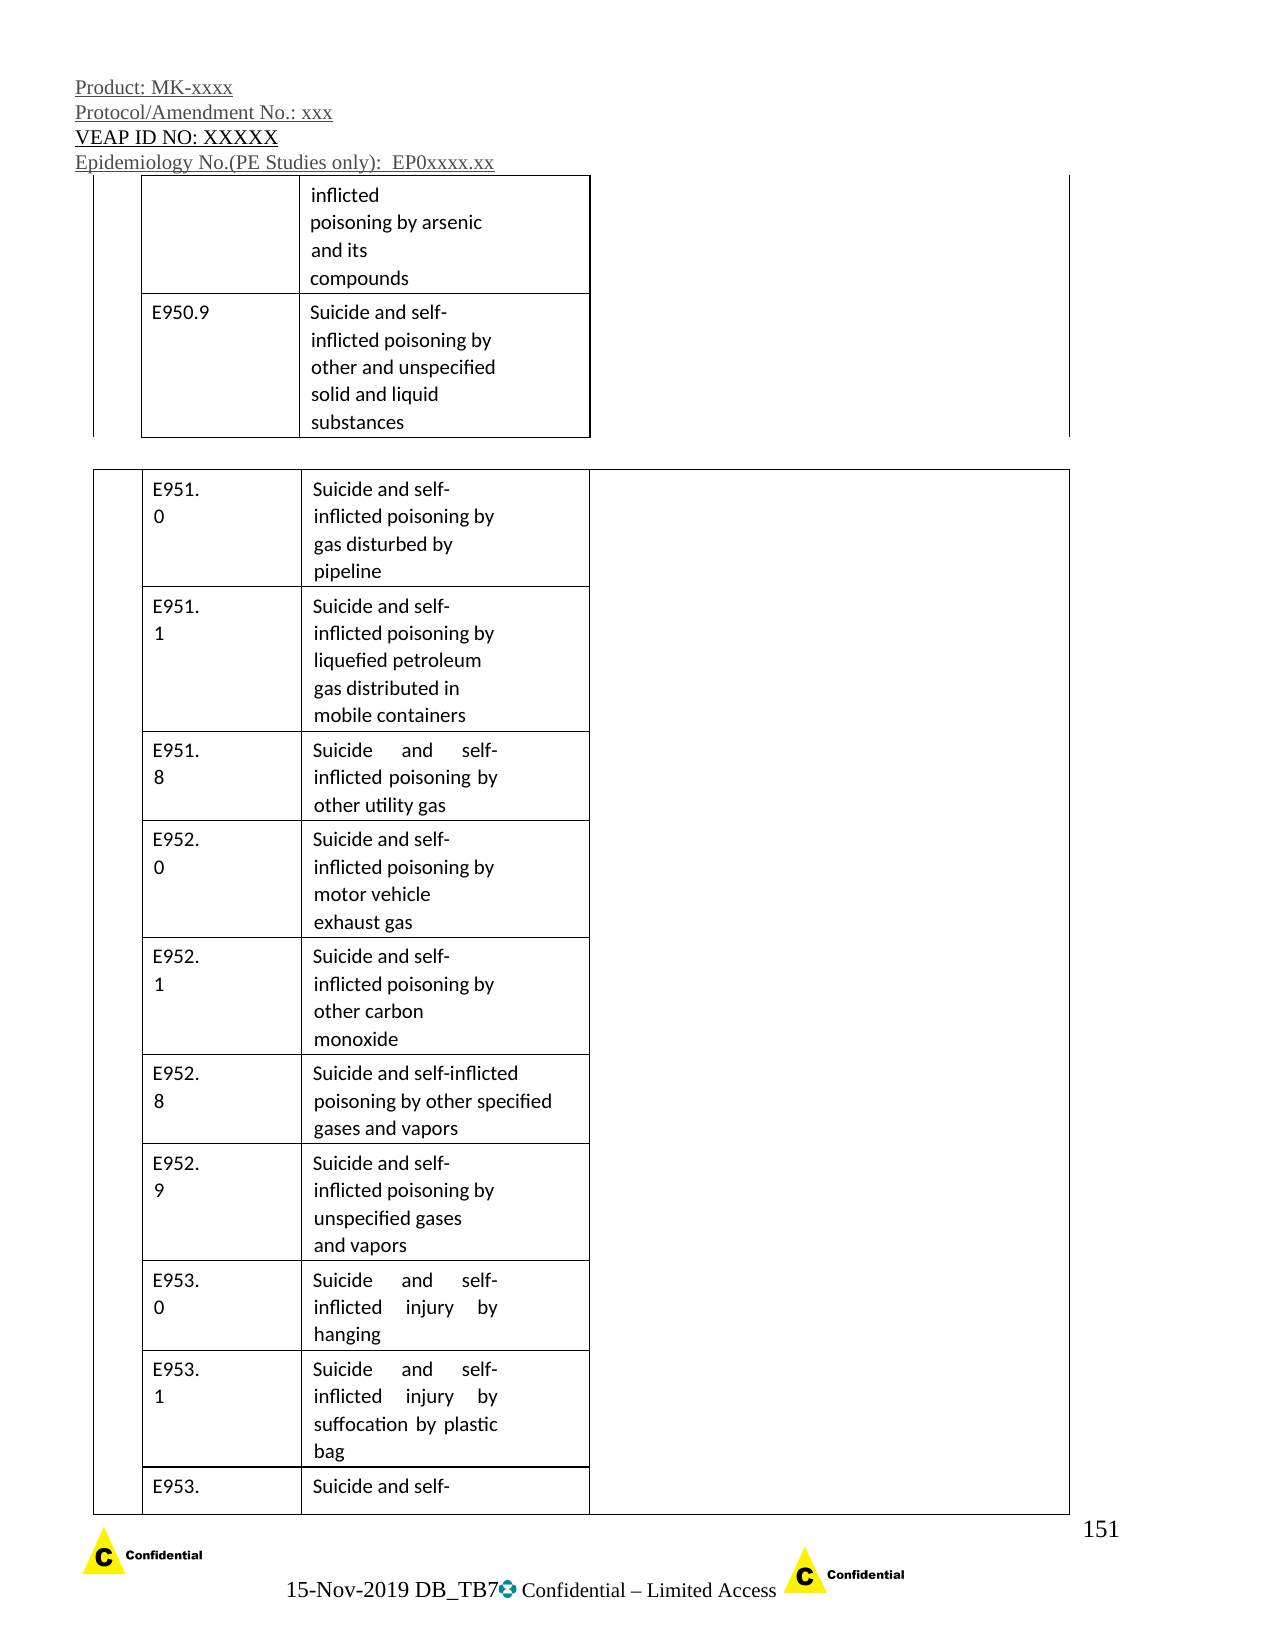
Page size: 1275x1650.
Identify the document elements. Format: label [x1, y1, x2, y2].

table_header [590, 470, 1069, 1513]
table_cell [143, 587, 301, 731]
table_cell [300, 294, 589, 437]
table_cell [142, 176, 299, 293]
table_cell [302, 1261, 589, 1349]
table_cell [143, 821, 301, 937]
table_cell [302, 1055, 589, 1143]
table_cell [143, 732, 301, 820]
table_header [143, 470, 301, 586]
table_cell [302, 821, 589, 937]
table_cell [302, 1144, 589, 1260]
picture [75, 1525, 208, 1579]
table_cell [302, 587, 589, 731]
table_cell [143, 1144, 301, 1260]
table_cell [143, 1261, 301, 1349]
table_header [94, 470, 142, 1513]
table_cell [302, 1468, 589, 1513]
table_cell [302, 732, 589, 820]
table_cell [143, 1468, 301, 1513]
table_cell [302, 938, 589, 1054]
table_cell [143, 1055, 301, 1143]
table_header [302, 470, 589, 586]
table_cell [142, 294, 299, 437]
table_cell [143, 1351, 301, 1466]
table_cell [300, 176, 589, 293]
picture [776, 1544, 910, 1598]
picture [498, 1580, 517, 1598]
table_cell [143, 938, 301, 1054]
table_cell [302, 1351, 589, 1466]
